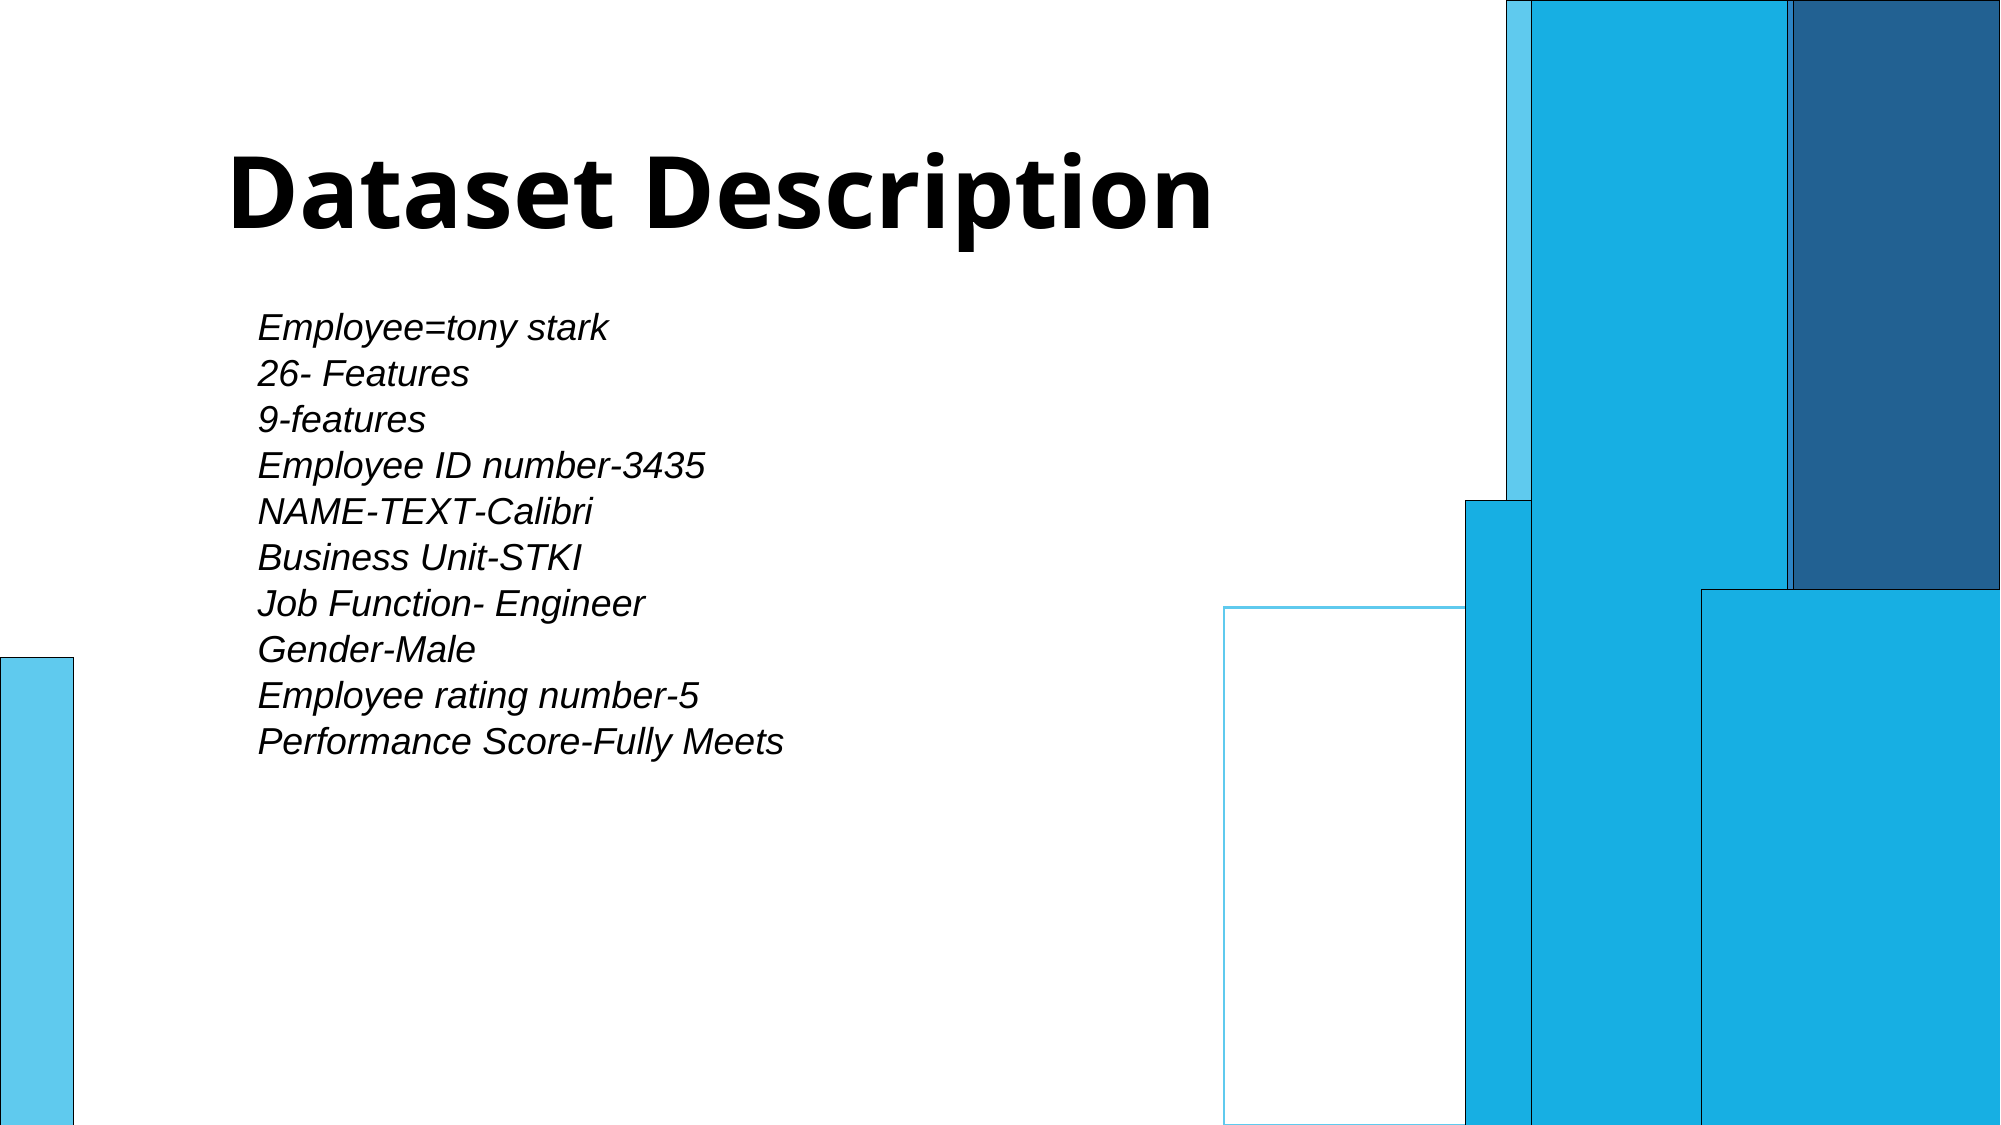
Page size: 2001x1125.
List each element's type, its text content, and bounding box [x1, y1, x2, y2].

text Employee rating number-5 [257, 673, 1535, 716]
text Job Function- Engineer [257, 581, 1535, 624]
text Business Unit-STKI [257, 535, 1535, 578]
text NAME-TEXT-Calibri [257, 489, 1535, 532]
text 9-features [257, 397, 1535, 441]
text Employee ID number-3435 [257, 443, 1535, 487]
text 26- Features [257, 352, 1535, 395]
subtitle Dataset Description [225, 122, 1535, 258]
text Gender-Male [257, 627, 1535, 670]
text Performance Score-Fully Meets [257, 719, 1535, 762]
text Employee=tony stark [257, 306, 1535, 349]
